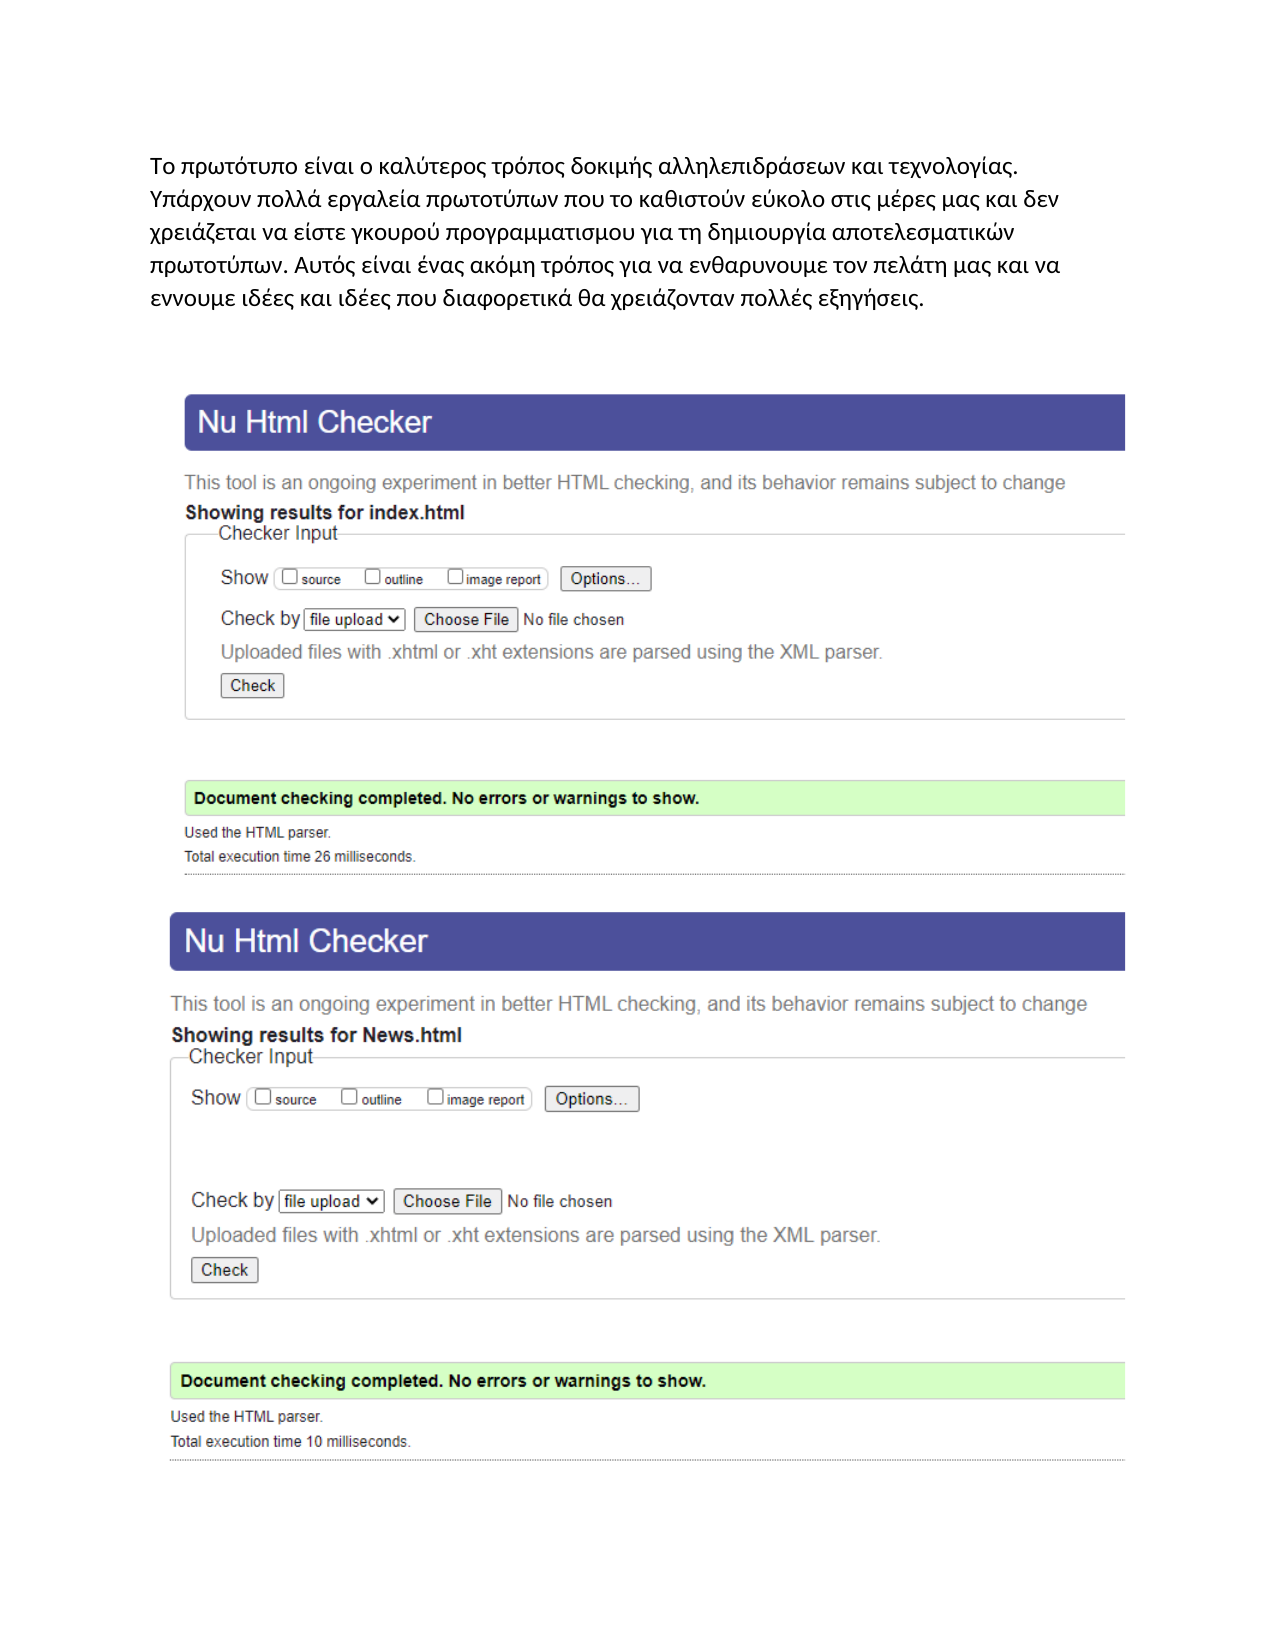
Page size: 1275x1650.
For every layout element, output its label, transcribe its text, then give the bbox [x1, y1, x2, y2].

picture [150, 901, 1125, 1482]
picture [150, 380, 1125, 899]
text Το πρωτότυπο είναι ο καλύτερος τρόπος δοκιμής αλληλεπιδράσεων και τεχνολογίας. Υπάρχουν πολλά εργαλεία πρωτοτύπων που το καθιστούν εύκολο στις μέρες μας και δεν χρειάζεται να είστε γκουρού προγραμματισμου για τη δημιουργία αποτελεσματικών πρωτοτύπων. Αυτός είναι ένας ακόμη τρόπος για να ενθαρυνουμε τον πελάτη μας και να εννουμε ιδέες και ιδέες που διαφορετικά θα χρειάζονταν πολλές εξηγήσεις. [150, 150, 1125, 312]
